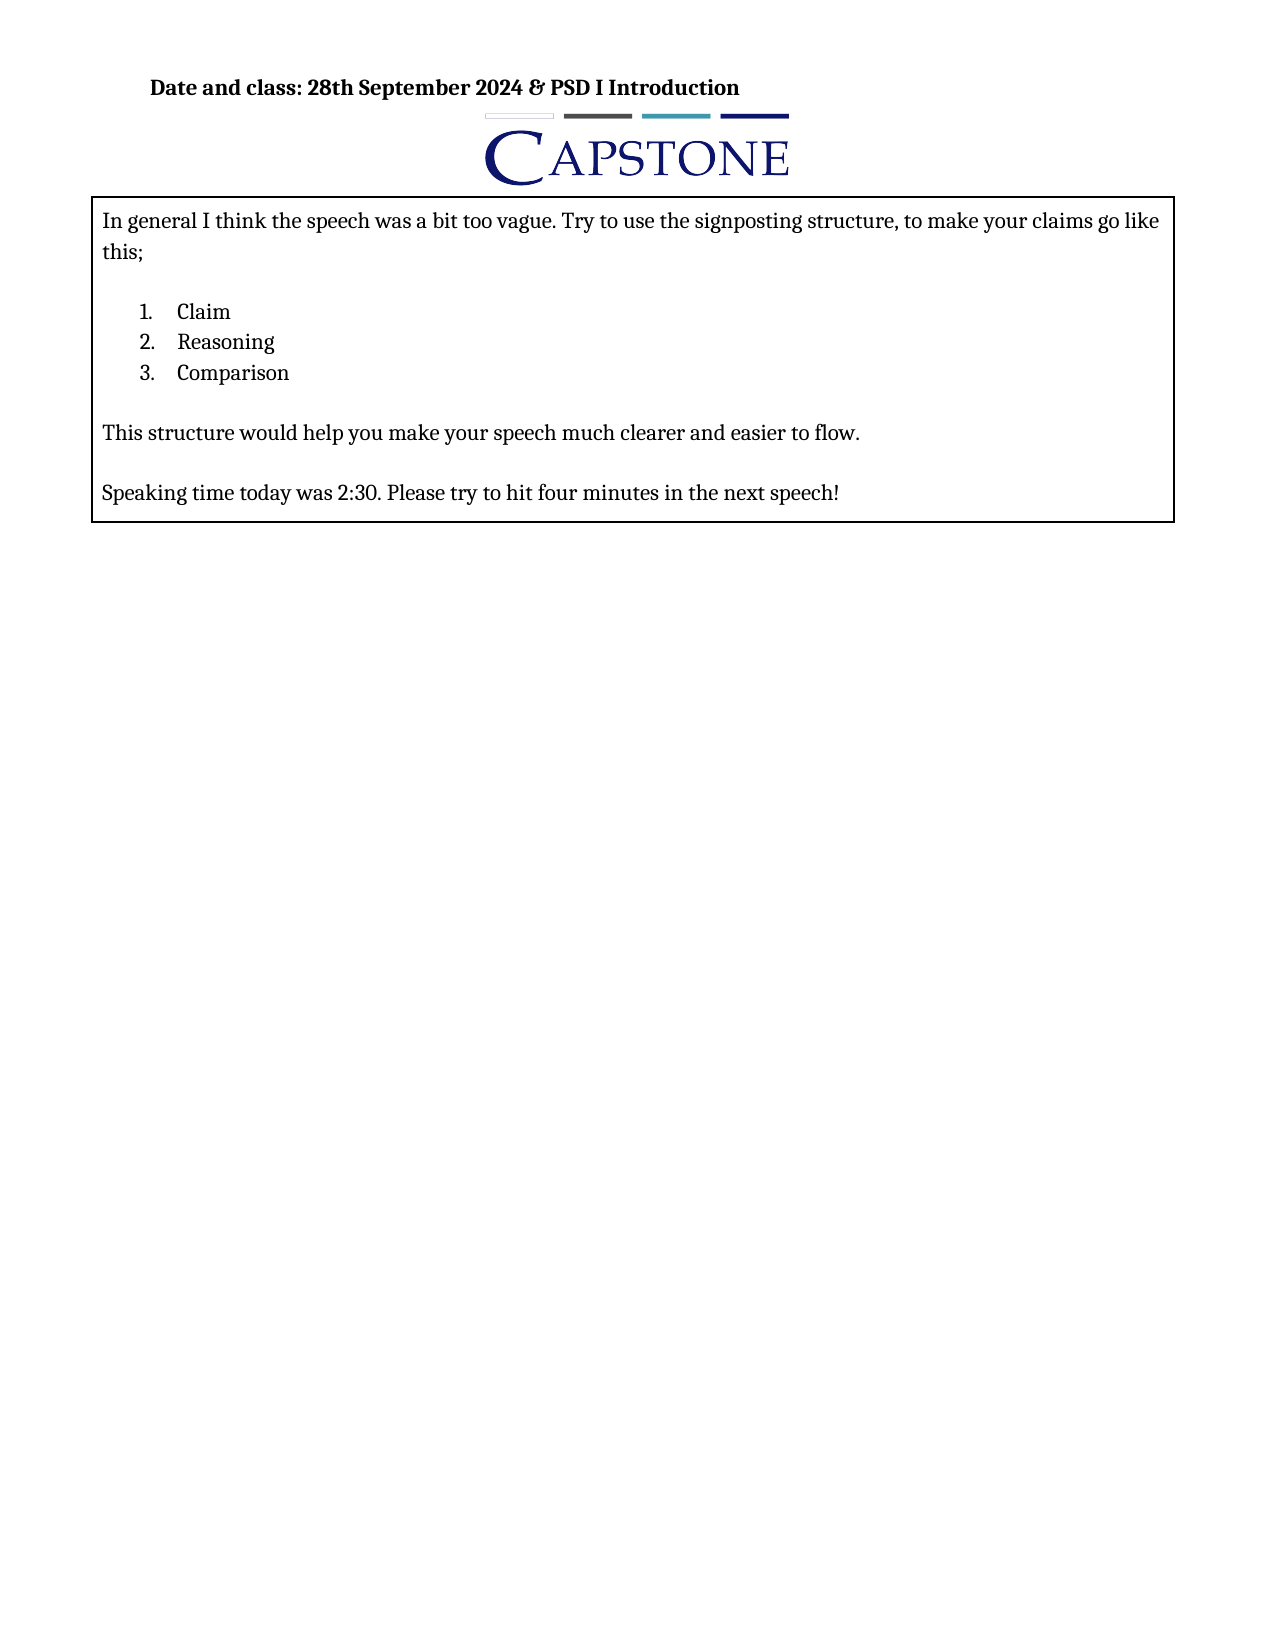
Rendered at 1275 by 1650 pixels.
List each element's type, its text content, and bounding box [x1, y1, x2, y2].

picture [477, 105, 798, 192]
